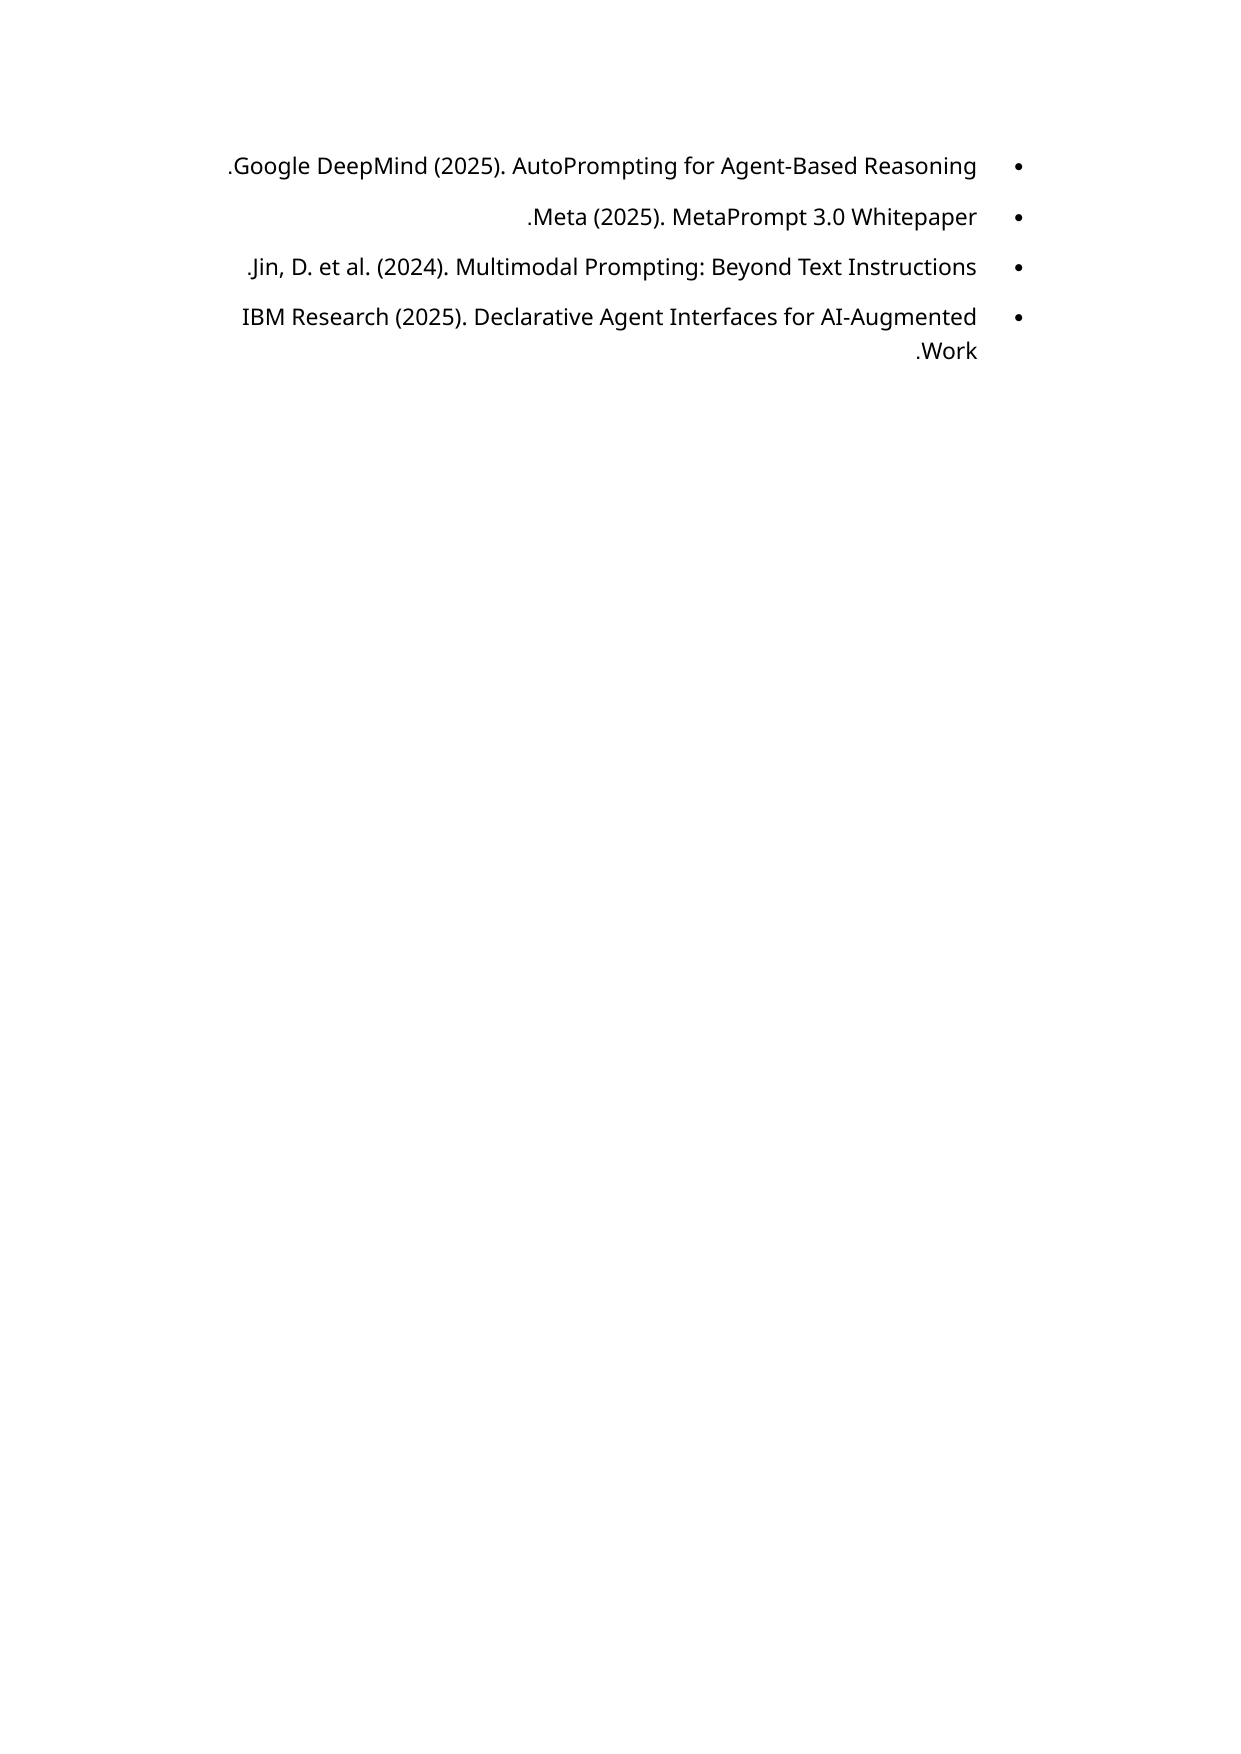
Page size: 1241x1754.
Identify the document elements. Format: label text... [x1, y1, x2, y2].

list Jin, D. et al. (2024). Multimodal Prompting: Beyond Text Instructions. [187, 251, 1015, 282]
list Google DeepMind (2025). AutoPrompting for Agent-Based Reasoning. [187, 150, 1015, 181]
list Meta (2025). MetaPrompt 3.0 Whitepaper. [187, 200, 1015, 232]
list IBM Research (2025). Declarative Agent Interfaces for AI-Augmented Work. [187, 301, 1015, 366]
